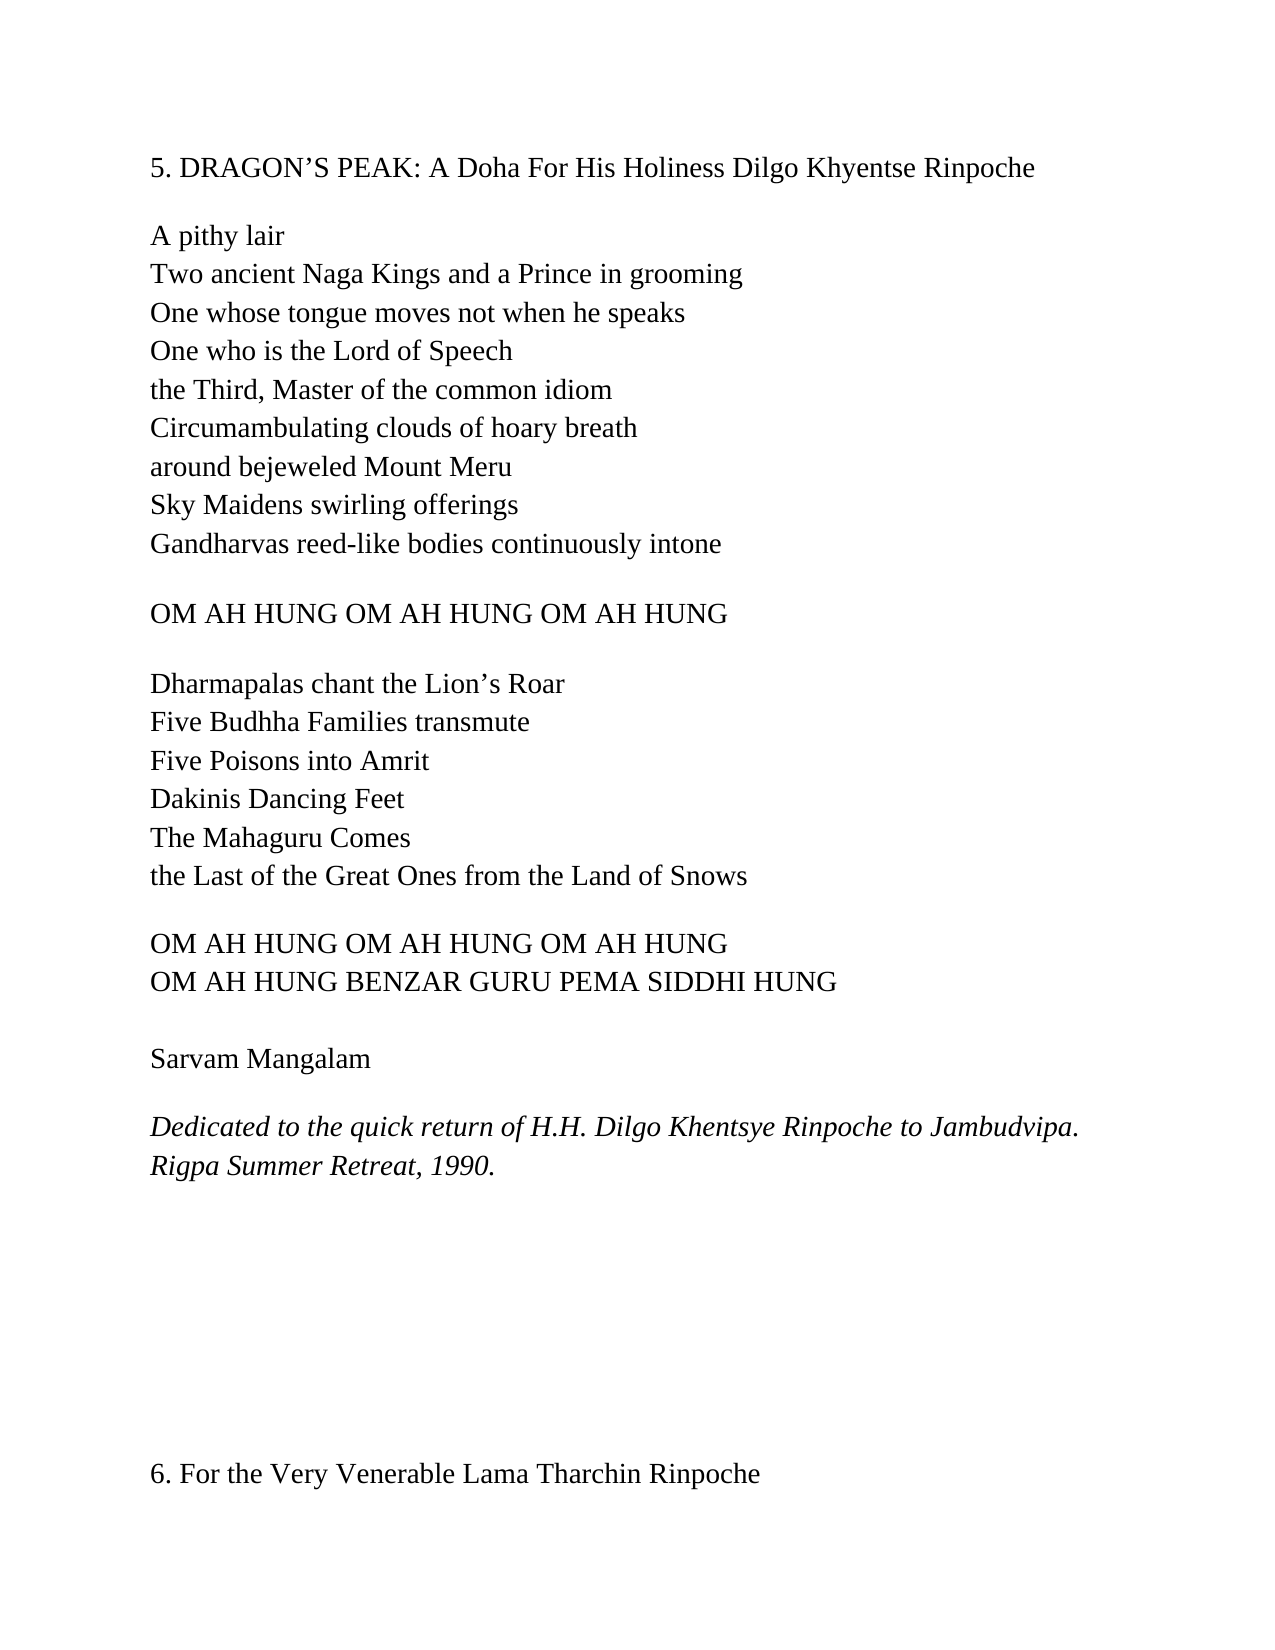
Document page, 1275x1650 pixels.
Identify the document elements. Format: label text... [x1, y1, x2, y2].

text OM AH HUNG BENZAR GURU PEMA SIDDHI HUNG [150, 964, 1125, 998]
text Five Budhha Families transmute [150, 704, 1125, 738]
text 5. DRAGON’S PEAK: A Doha For His Holiness Dilgo Khyentse Rinpoche [150, 150, 1125, 214]
text Five Poisons into Amrit [150, 743, 1125, 776]
text A pithy lair [150, 218, 1125, 251]
text Dedicated to the quick return of H.H. Dilgo Khentsye Rinpoche to Jambudvipa. Rigpa Summer Retreat, 1990. [150, 1109, 1125, 1181]
text Sky Maidens swirling offerings [150, 487, 1125, 521]
text Sarvam Mangalam [150, 1042, 1125, 1105]
text OM AH HUNG OM AH HUNG OM AH HUNG [150, 926, 1125, 959]
text Two ancient Naga Kings and a Prince in grooming [150, 256, 1125, 290]
text Dakinis Dancing Feet [150, 781, 1125, 815]
text OM AH HUNG OM AH HUNG OM AH HUNG [150, 596, 1125, 629]
text The Mahaguru Comes [150, 820, 1125, 853]
text Gandharvas reed-like bodies continuously intone [150, 526, 1125, 559]
text One who is the Lord of Speech [150, 333, 1125, 367]
text the Third, Master of the common idiom [150, 372, 1125, 405]
text Dharmapalas chant the Lion’s Roar [150, 666, 1125, 699]
text One whose tongue moves not when he speaks [150, 295, 1125, 328]
text Circumambulating clouds of hoary breath [150, 410, 1125, 444]
text 6. For the Very Venerable Lama Tharchin Rinpoche [150, 1456, 1125, 1490]
text the Last of the Great Ones from the Land of Snows [150, 858, 1125, 922]
text around bejeweled Mount Meru [150, 449, 1125, 482]
